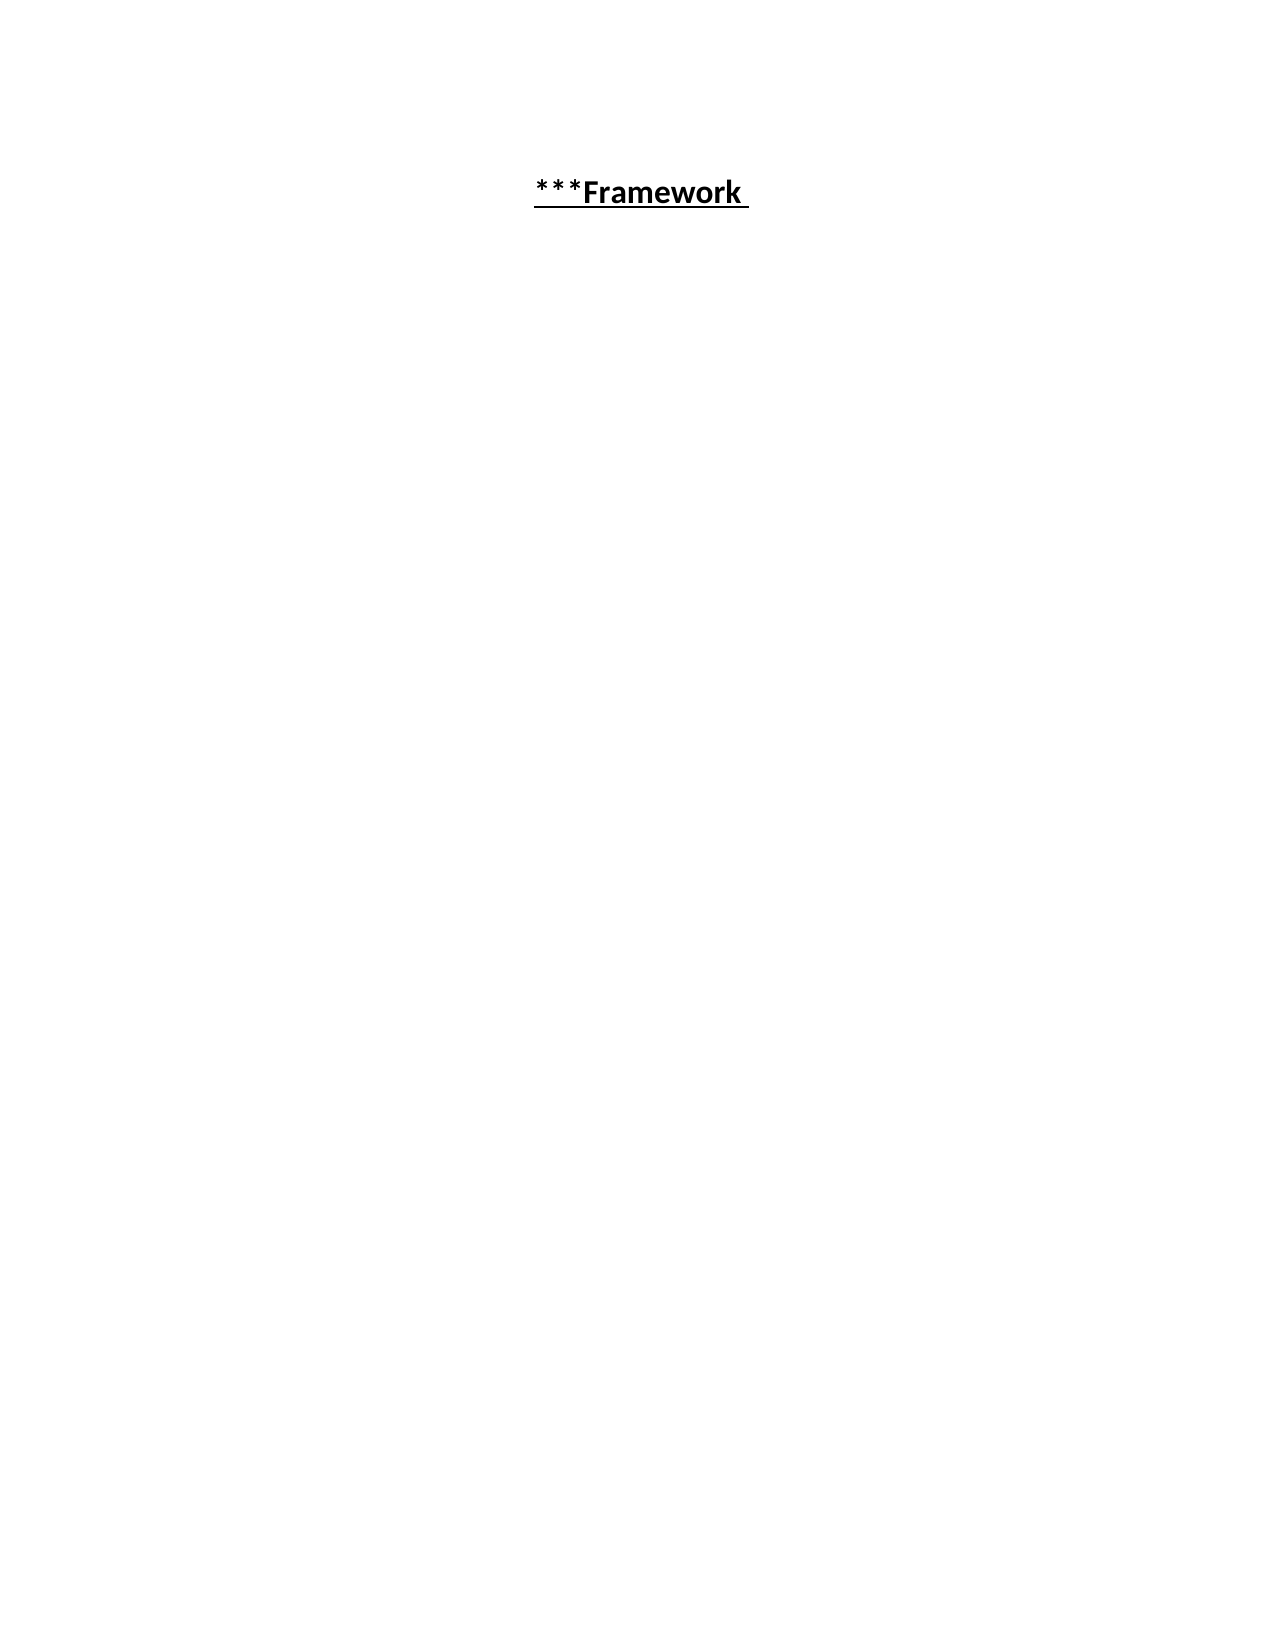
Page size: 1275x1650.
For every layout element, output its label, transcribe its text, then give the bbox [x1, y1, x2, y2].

subtitle ***Framework [150, 171, 1125, 212]
